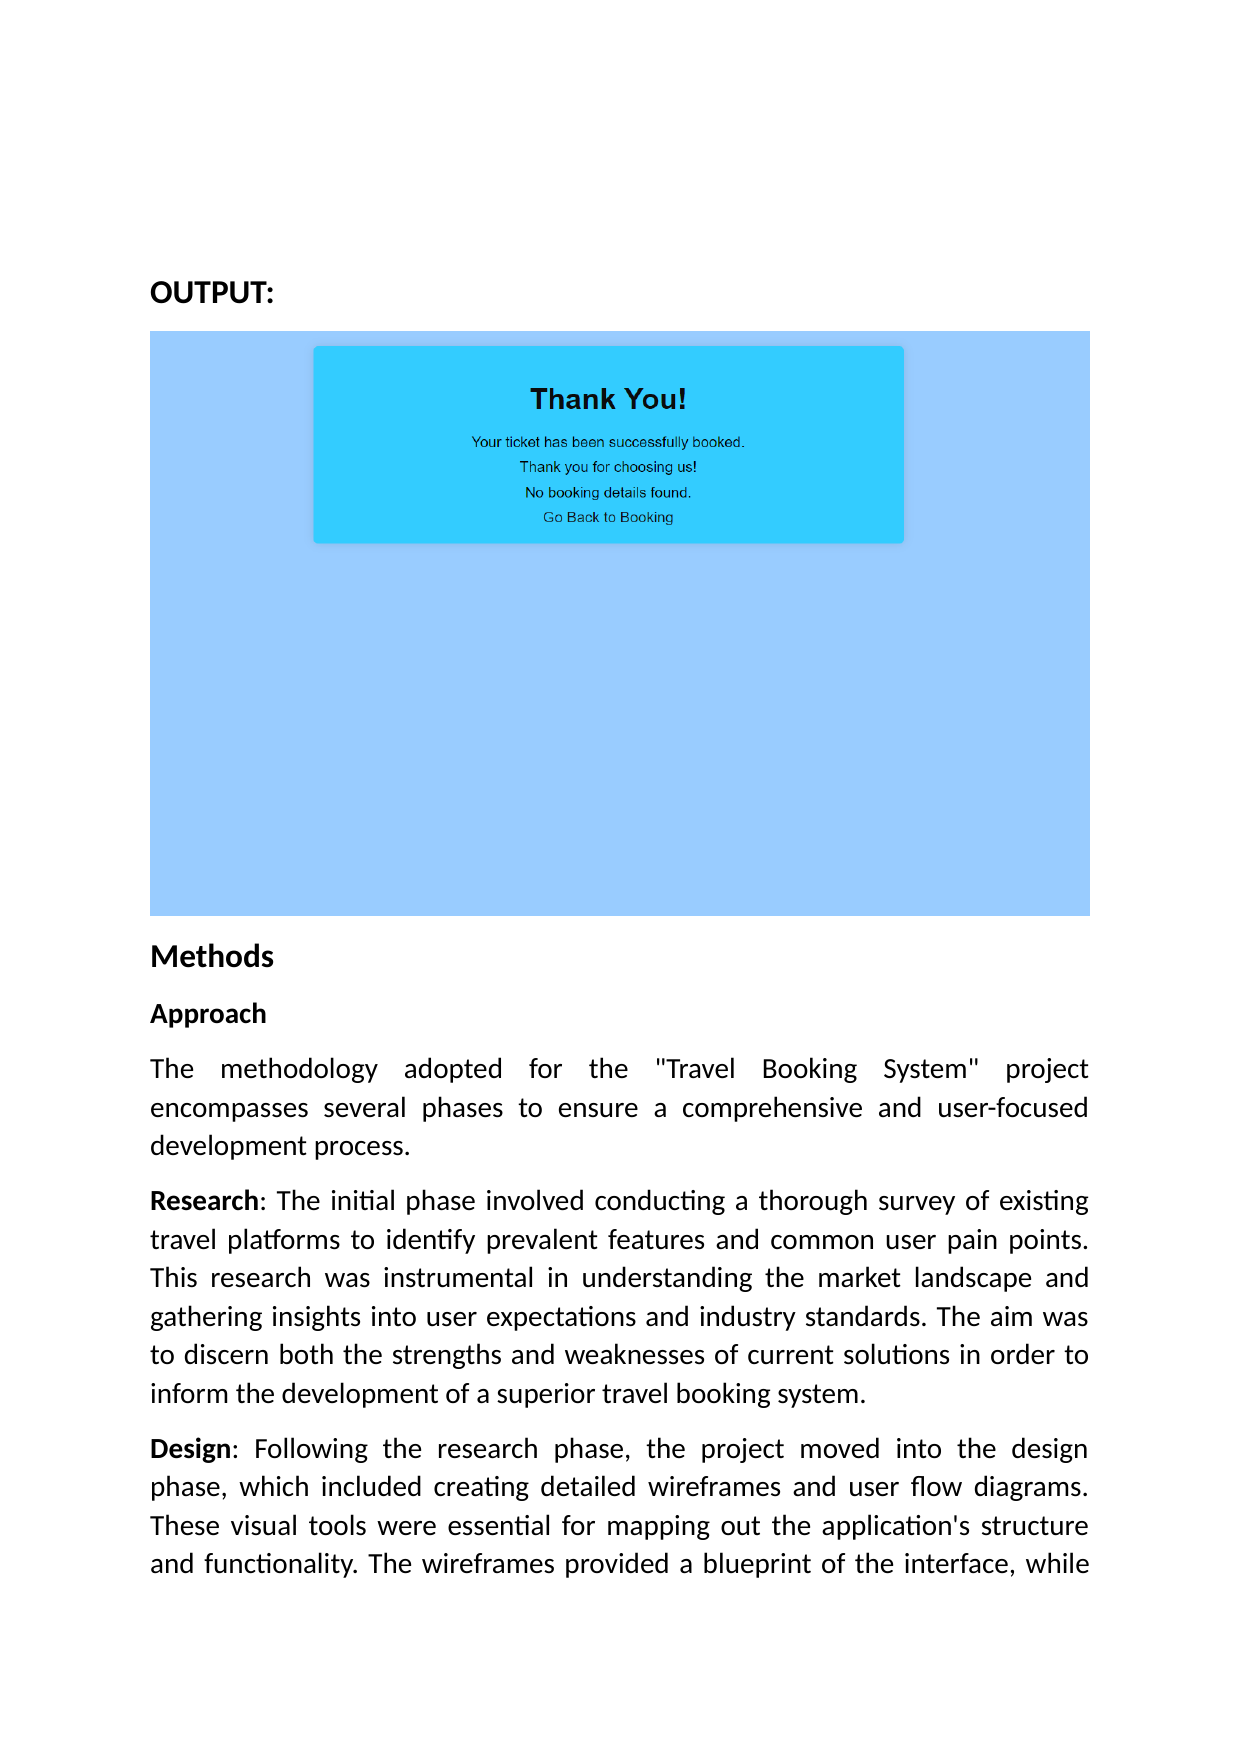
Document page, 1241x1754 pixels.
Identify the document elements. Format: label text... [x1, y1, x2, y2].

text OUTPUT: [150, 271, 1090, 312]
text The methodology adopted for the "Travel Booking System" project encompasses several phases to ensure a comprehensive and user-focused development process. [150, 1051, 1090, 1163]
picture [150, 331, 1090, 916]
text Research: The initial phase involved conducting a thorough survey of existing travel platforms to identify prevalent features and common user pain points. This research was instrumental in understanding the market landscape and gathering insights into user expectations and industry standards. The aim was to discern both the strengths and weaknesses of current solutions in order to inform the development of a superior travel booking system. [150, 1182, 1090, 1410]
text Approach [150, 995, 1090, 1031]
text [150, 1430, 1090, 1581]
text Methods [150, 935, 1090, 976]
